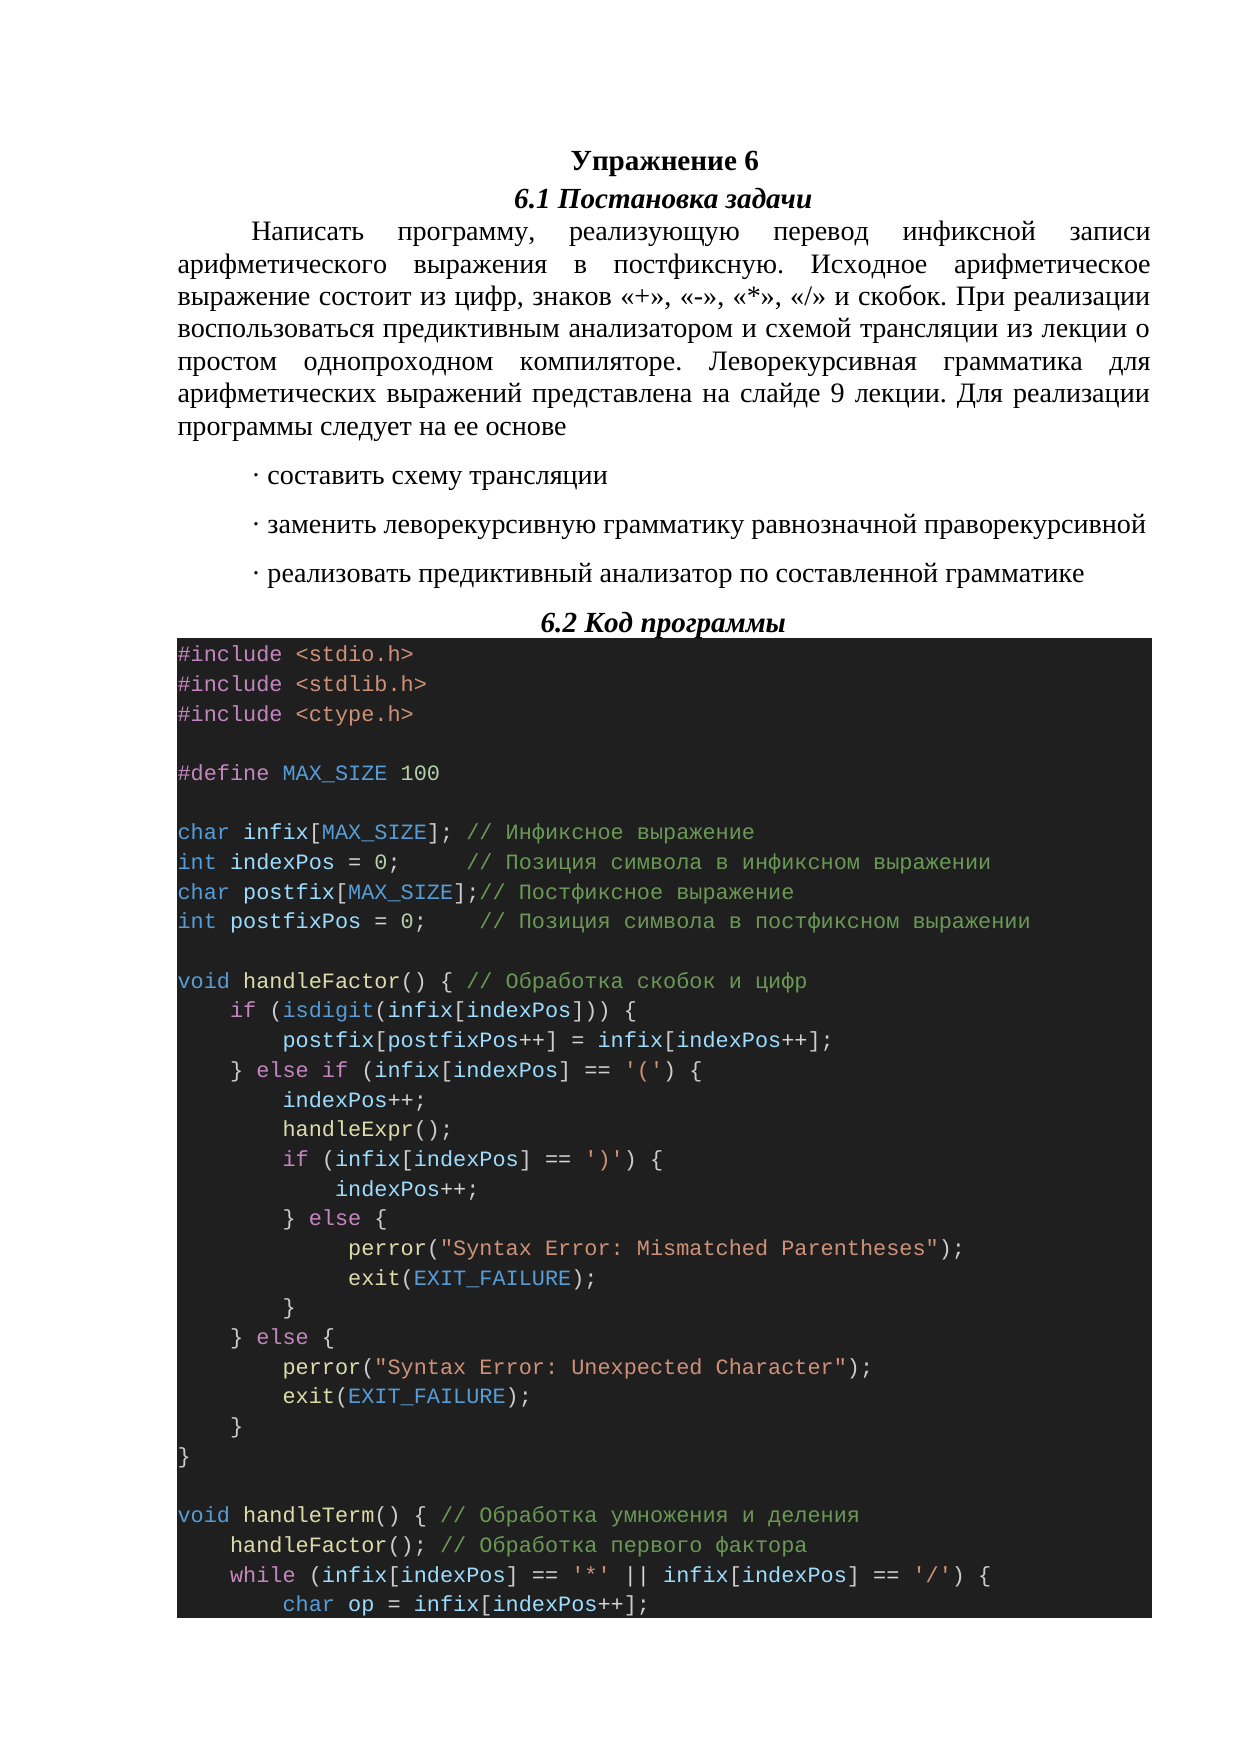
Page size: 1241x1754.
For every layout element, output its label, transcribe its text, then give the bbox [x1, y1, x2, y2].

text } else { [177, 1321, 1152, 1351]
text Написать программу, реализующую перевод инфиксной записи арифметического выражения в постфиксную. Исходное арифметическое выражение состоит из цифр, знаков «+», «-», «*», «/» и скобок. При реализации воспользоваться предиктивным анализатором и схемой трансляции из лекции о простом однопроходном компиляторе. Леворекурсивная грамматика для арифметических выражений представлена на слайде 9 лекции. Для реализации программы следует на ее основе [177, 214, 1152, 441]
text void handleTerm() { // Обработка умножения и деления [177, 1499, 1152, 1529]
text indexPos++; [177, 1084, 1152, 1113]
text void handleFactor() { // Обработка скобок и цифр [177, 965, 1152, 995]
text } else if (infix[indexPos] == '(') { [177, 1054, 1152, 1084]
text char postfix[MAX_SIZE];// Постфиксное выражение [177, 876, 1152, 906]
subtitle 6.1 Постановка задачи [177, 181, 1152, 214]
text exit(EXIT_FAILURE); [177, 1262, 1152, 1292]
subtitle Упражнение 6 [177, 143, 1152, 177]
text indexPos++; [177, 1173, 1152, 1203]
text perror("Syntax Error: Unexpected Character"); [177, 1351, 1152, 1381]
text #define MAX_SIZE 100 [177, 757, 1152, 787]
text } [177, 1410, 1152, 1440]
text · реализовать предиктивный анализатор по составленной грамматике [177, 556, 1152, 588]
text int indexPos = 0; // Позиция символа в инфиксном выражении [177, 846, 1152, 876]
text #include <ctype.h> [177, 698, 1152, 728]
text exit(EXIT_FAILURE); [177, 1381, 1152, 1410]
text while (infix[indexPos] == '*' || infix[indexPos] == '/') { [177, 1559, 1152, 1588]
text } [177, 1440, 1152, 1470]
text char op = infix[indexPos++]; [177, 1588, 1152, 1618]
text #include <stdio.h> [177, 638, 1152, 668]
text if (isdigit(infix[indexPos])) { [177, 995, 1152, 1024]
text postfix[postfixPos++] = infix[indexPos++]; [177, 1024, 1152, 1054]
text } else { [177, 1203, 1152, 1232]
text · заменить леворекурсивную грамматику равнозначной праворекурсивной [177, 507, 1152, 539]
text char infix[MAX_SIZE]; // Инфиксное выражение [177, 817, 1152, 846]
text int postfixPos = 0; // Позиция символа в постфиксном выражении [177, 906, 1152, 935]
text perror("Syntax Error: Mismatched Parentheses"); [177, 1232, 1152, 1262]
text } [177, 1292, 1152, 1321]
text handleExpr(); [177, 1113, 1152, 1143]
text #include <stdlib.h> [177, 668, 1152, 698]
text if (infix[indexPos] == ')') { [177, 1143, 1152, 1173]
text handleFactor(); // Обработка первого фактора [177, 1529, 1152, 1559]
text · составить схему трансляции [177, 458, 1152, 490]
subtitle 6.2 Код программы [177, 605, 1152, 638]
